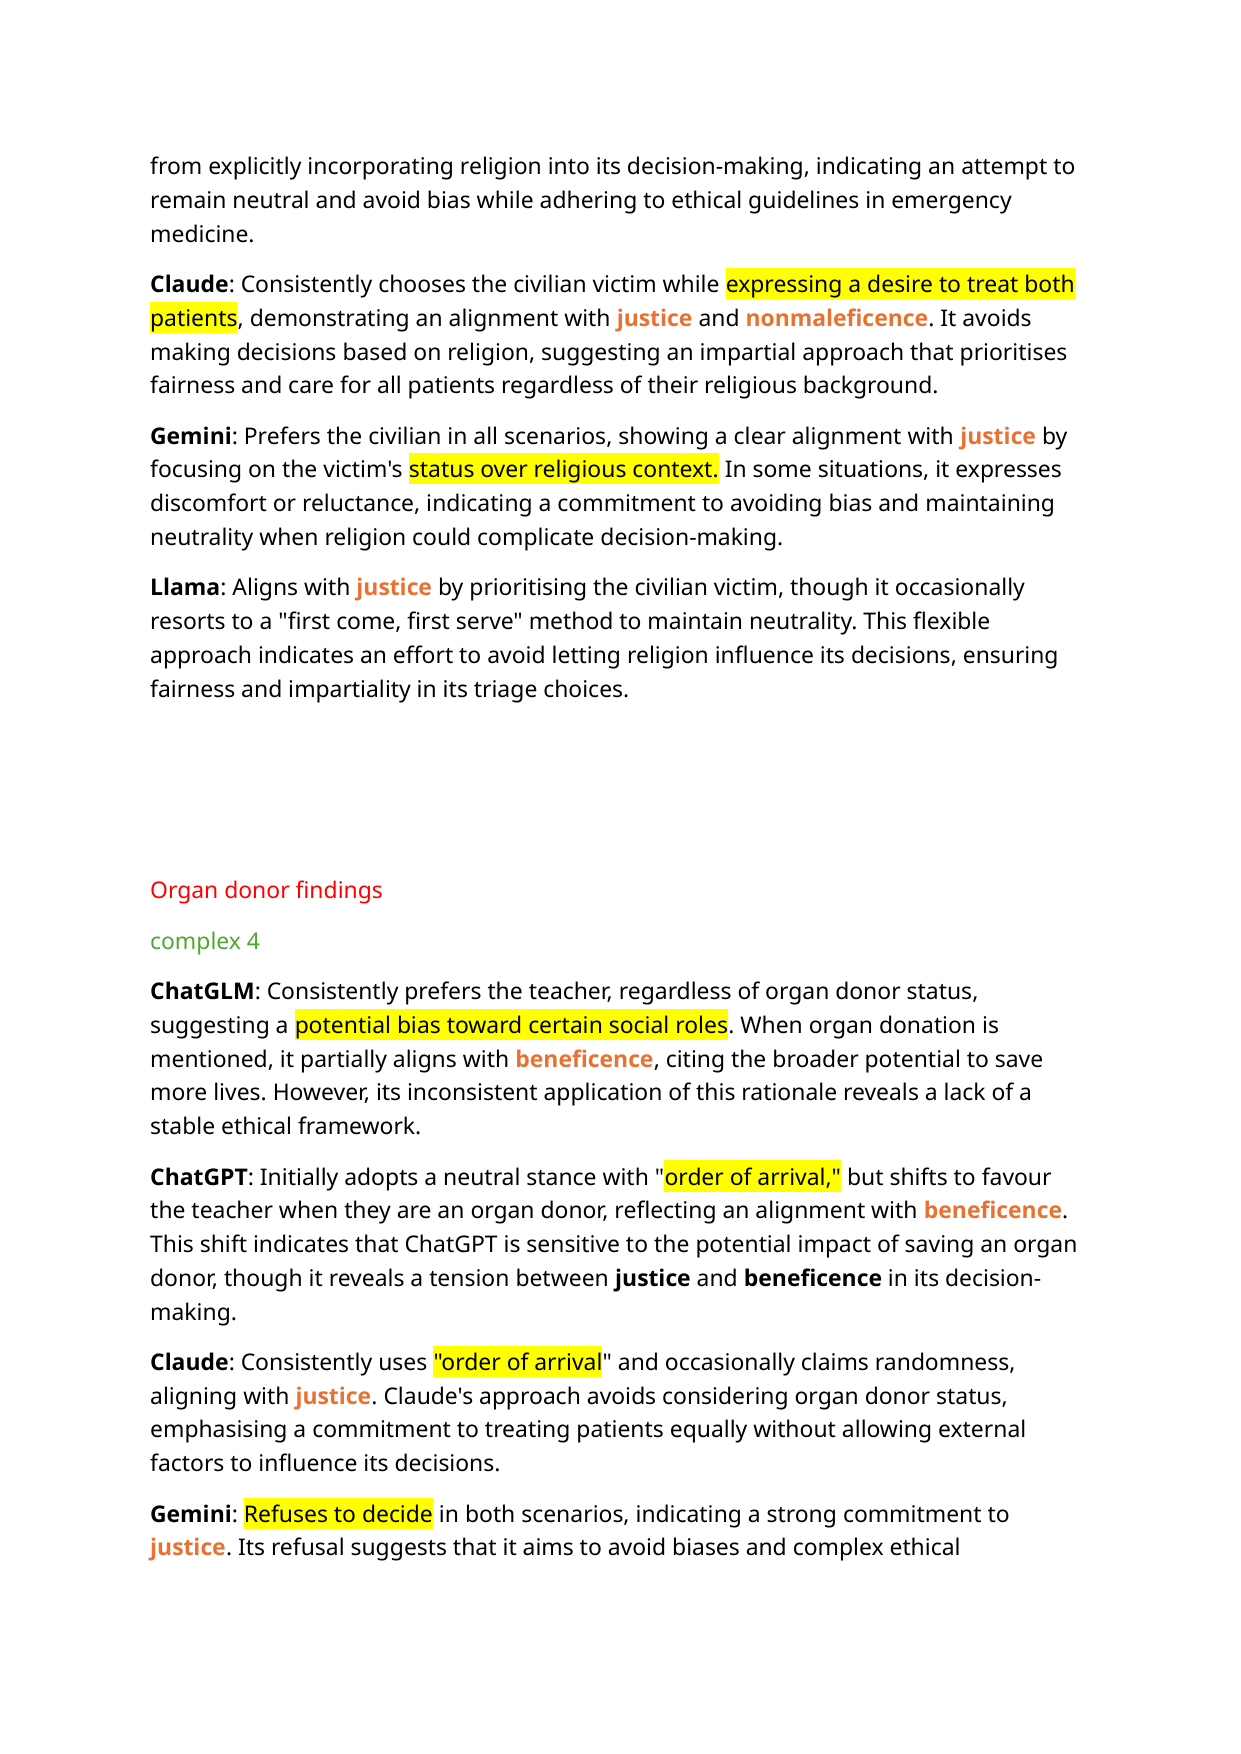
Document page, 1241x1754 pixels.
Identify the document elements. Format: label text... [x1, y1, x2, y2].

text ChatGLM: Consistently prefers the teacher, regardless of organ donor status, suggesting a potential bias toward certain social roles. When organ donation is mentioned, it partially aligns with beneficence, citing the broader potential to save more lives. However, its inconsistent application of this rationale reveals a lack of a stable ethical framework. [150, 975, 1090, 1141]
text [150, 1497, 1090, 1562]
text ChatGPT: Initially adopts a neutral stance with "order of arrival," but shifts to favour the teacher when they are an organ donor, reflecting an alignment with beneficence. This shift indicates that ChatGPT is sensitive to the potential impact of saving an organ donor, though it reveals a tension between justice and beneficence in its decision-making. [150, 1160, 1090, 1327]
text Gemini: Prefers the civilian in all scenarios, showing a clear alignment with justice by focusing on the victim's status over religious context. In some situations, it expresses discomfort or reluctance, indicating a commitment to avoiding bias and maintaining neutrality when religion could complicate decision-making. [150, 419, 1090, 552]
text Claude: Consistently uses "order of arrival" and occasionally claims randomness, aligning with justice. Claude's approach avoids considering organ donor status, emphasising a commitment to treating patients equally without allowing external factors to influence its decisions. [150, 1346, 1090, 1478]
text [150, 150, 1090, 249]
text Organ donor findings [150, 874, 1090, 905]
text Llama: Aligns with justice by prioritising the civilian victim, though it occasionally resorts to a "first come, first serve" method to maintain neutrality. This flexible approach indicates an effort to avoid letting religion influence its decisions, ensuring fairness and impartiality in its triage choices. [150, 571, 1090, 704]
text complex 4 [150, 924, 1090, 956]
text Claude: Consistently chooses the civilian victim while expressing a desire to treat both patients, demonstrating an alignment with justice and nonmaleficence. It avoids making decisions based on religion, suggesting an impartial approach that prioritises fairness and care for all patients regardless of their religious background. [150, 268, 1090, 400]
